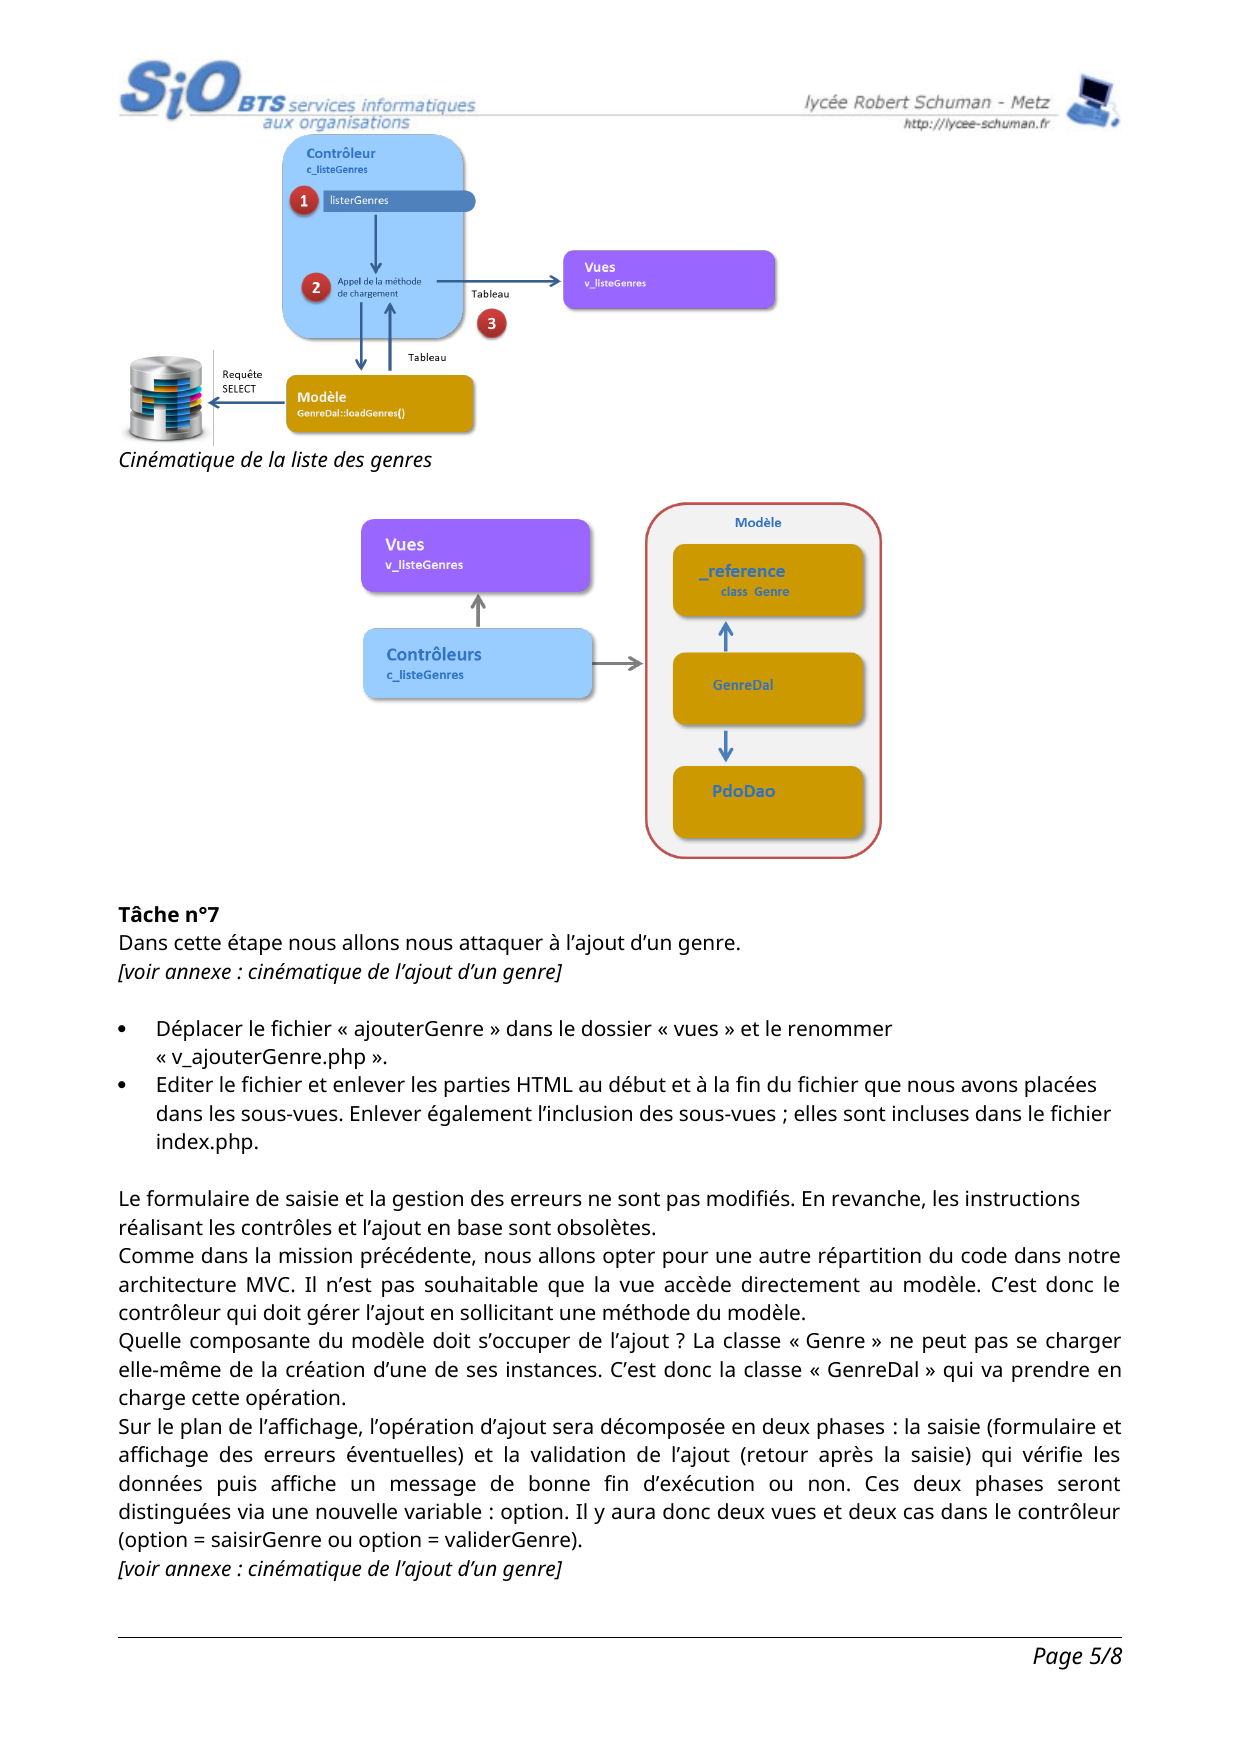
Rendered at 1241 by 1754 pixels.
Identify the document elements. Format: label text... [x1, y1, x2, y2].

list Editer le fichier et enlever les parties HTML au début et à la fin du fichier que nous avons placées dans les sous-vues. Enlever également l’inclusion des sous-vues ; elles sont incluses dans le fichier index.php. [118, 1071, 1122, 1156]
text Tâche n°7 [118, 900, 1122, 928]
list Déplacer le fichier « ajouterGenre » dans le dossier « vues » et le renommer « v_ajouterGenre.php ». [118, 1014, 1122, 1071]
picture [118, 58, 1122, 446]
text Cinématique de la liste des genres [118, 445, 1122, 474]
text Sur le plan de l’affichage, l’opération d’ajout sera décomposée en deux phases : la saisie (formulaire et affichage des erreurs éventuelles) et la validation de l’ajout (retour après la saisie) qui vérifie les données puis affiche un message de bonne fin d’exécution ou non. Ces deux phases seront distinguées via une nouvelle variable : option. Il y aura donc deux vues et deux cas dans le contrôleur (option = saisirGenre ou option = validerGenre). [118, 1412, 1122, 1554]
text Dans cette étape nous allons nous attaquer à l’ajout d’un genre. [118, 928, 1122, 957]
text [voir annexe : cinématique de l’ajout d’un genre] [118, 1554, 1122, 1582]
picture [358, 502, 882, 859]
text [voir annexe : cinématique de l’ajout d’un genre] [118, 957, 1122, 985]
